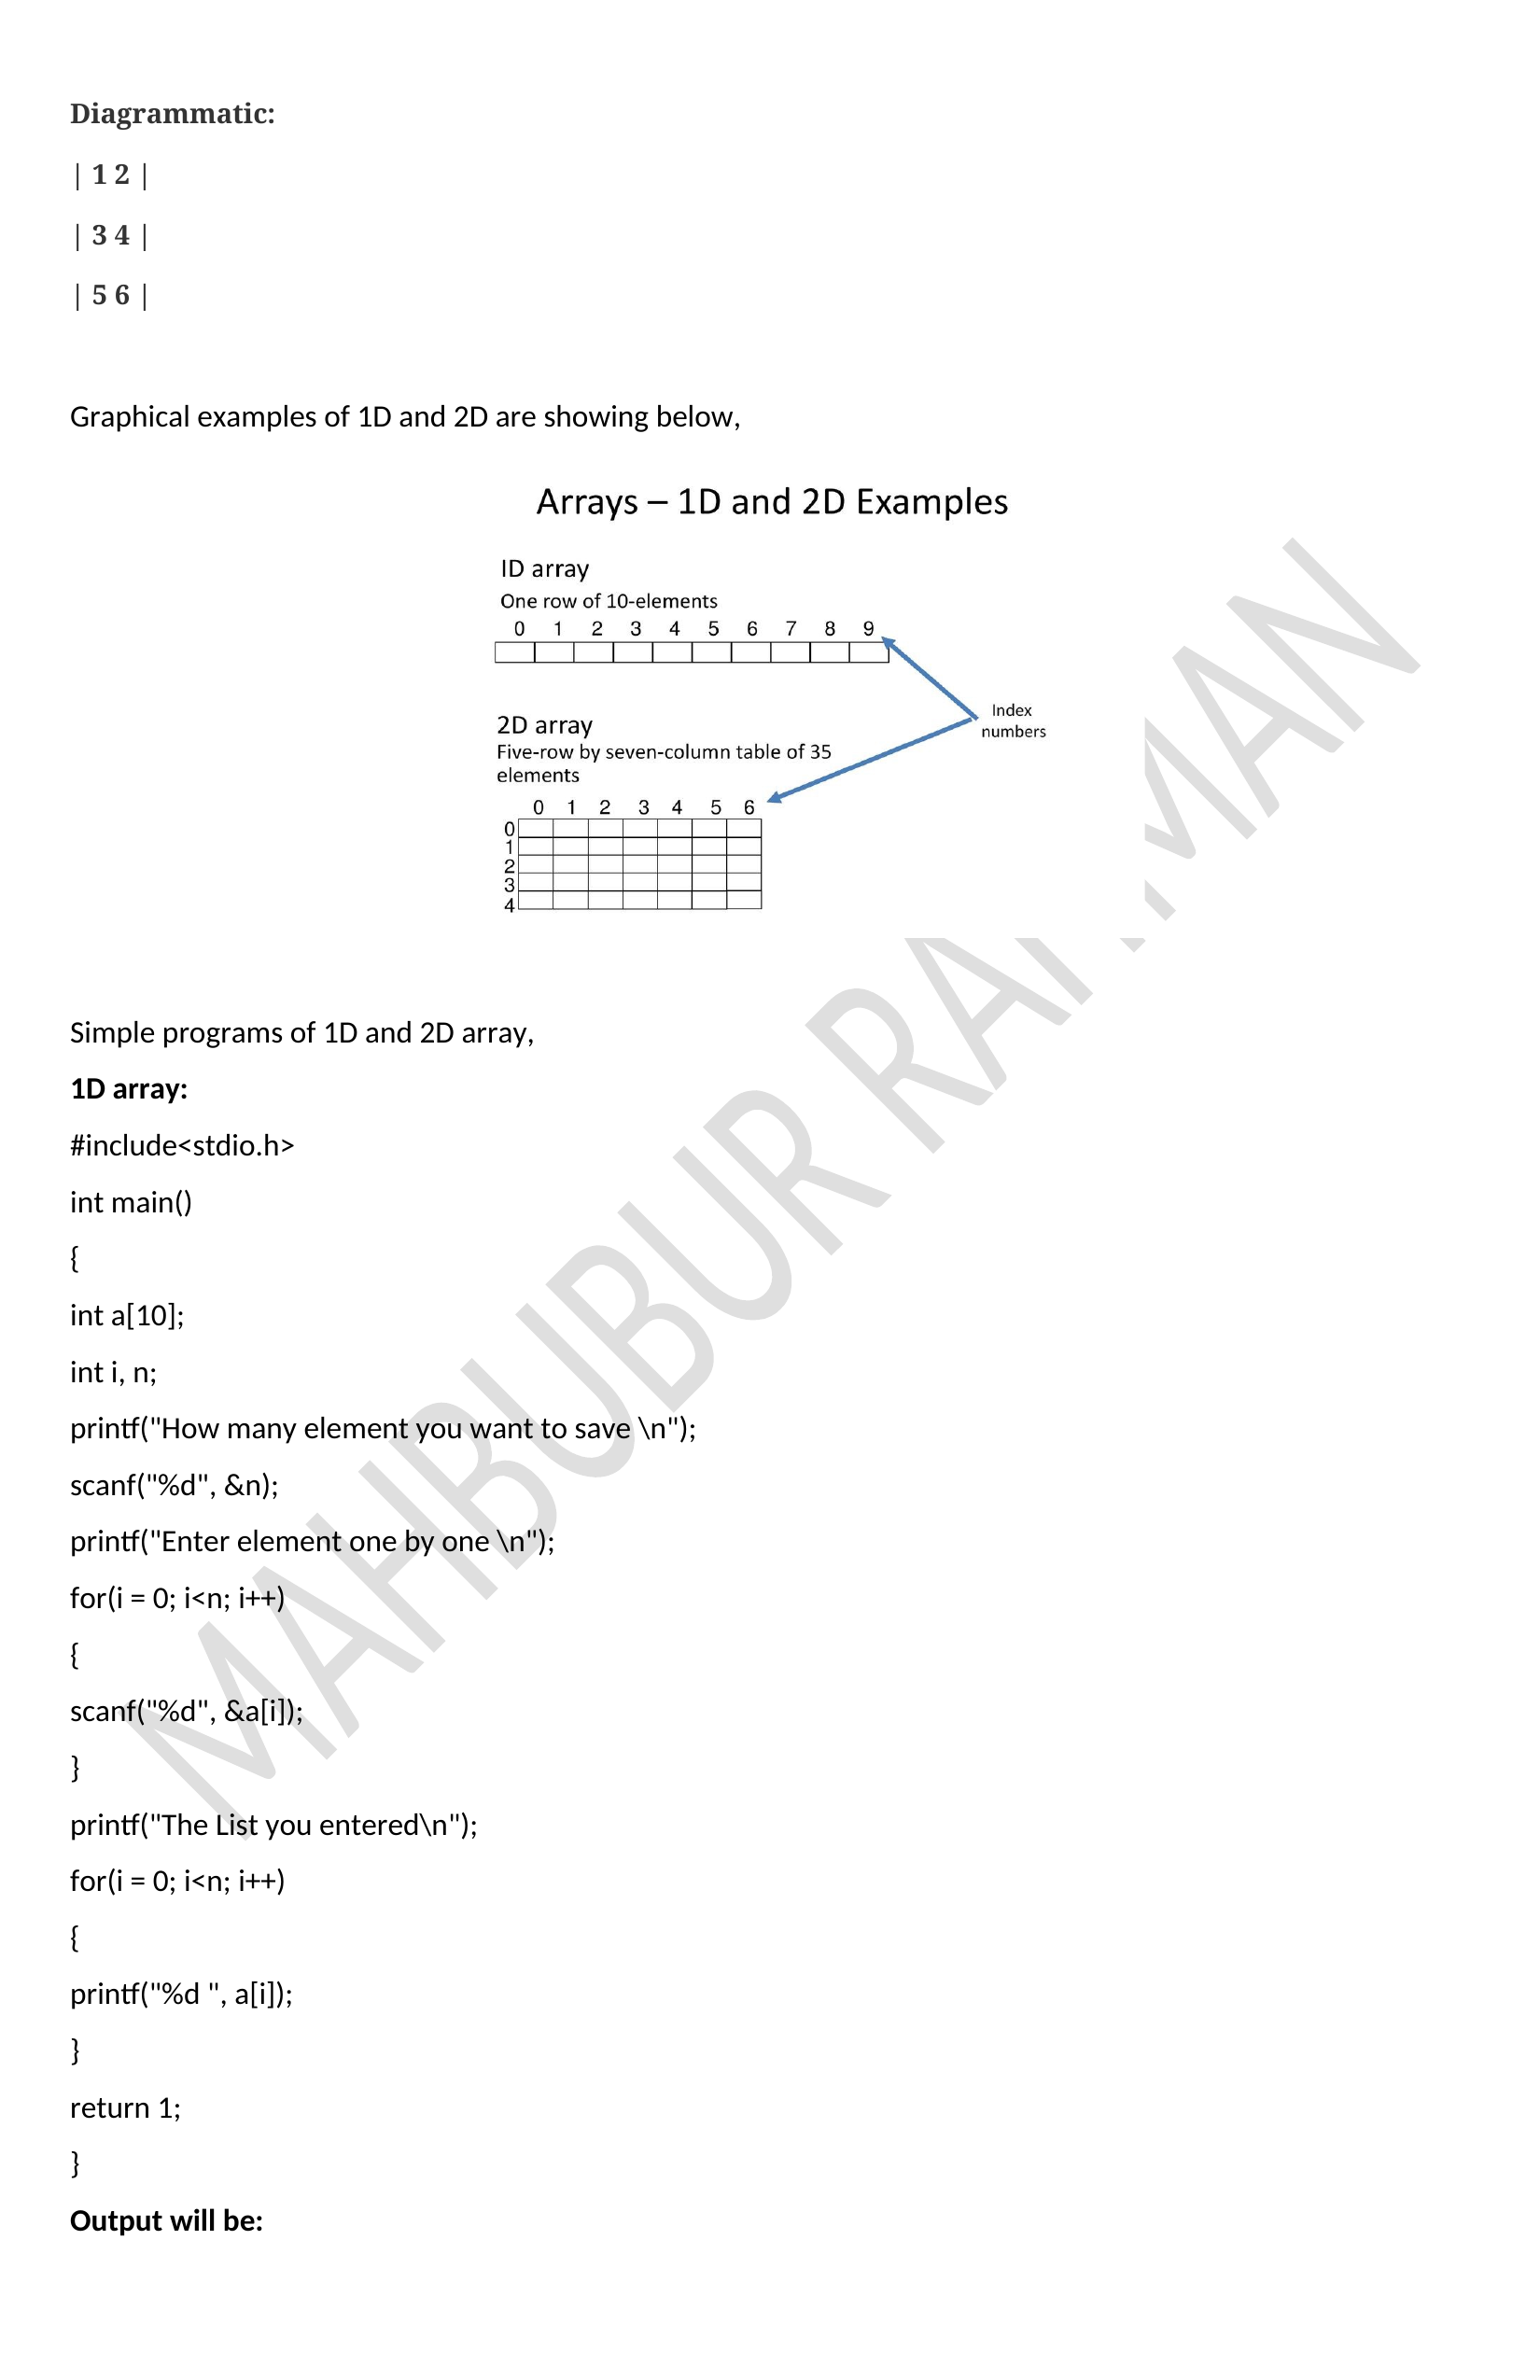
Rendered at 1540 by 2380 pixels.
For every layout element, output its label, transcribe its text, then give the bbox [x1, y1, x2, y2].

text Graphical examples of 1D and 2D are showing below, [70, 397, 1470, 435]
text | 5 6 | [70, 276, 1470, 313]
text scanf("%d", &n); [70, 1465, 1470, 1504]
text } [70, 1748, 1470, 1786]
text int main() [70, 1183, 1470, 1220]
text printf("How many element you want to save \n"); [70, 1408, 1470, 1447]
text int i, n; [70, 1352, 1470, 1390]
text #include<stdio.h> [70, 1126, 1470, 1164]
text for(i = 0; i<n; i++) [70, 1578, 1470, 1617]
text } [70, 2031, 1470, 2069]
text { [70, 1635, 1470, 1673]
picture [423, 453, 1145, 938]
text return 1; [70, 2088, 1470, 2125]
text for(i = 0; i<n; i++) [70, 1861, 1470, 1899]
text 1D array: [70, 1070, 1470, 1107]
text int a[10]; [70, 1295, 1470, 1334]
text { [70, 1239, 1470, 1277]
text printf("%d ", a[i]); [70, 1975, 1470, 2012]
text Output will be: [70, 2201, 1470, 2239]
text } [70, 2144, 1470, 2182]
text printf("The List you entered\n"); [70, 1805, 1470, 1842]
text printf("Enter element one by one \n"); [70, 1522, 1470, 1560]
text scanf("%d", &a[i]); [70, 1691, 1470, 1729]
text | 1 2 | [70, 155, 1470, 192]
text { [70, 1918, 1470, 1956]
text | 3 4 | [70, 216, 1470, 253]
text Simple programs of 1D and 2D array, [70, 1013, 1470, 1051]
text Diagrammatic: [70, 95, 1470, 132]
